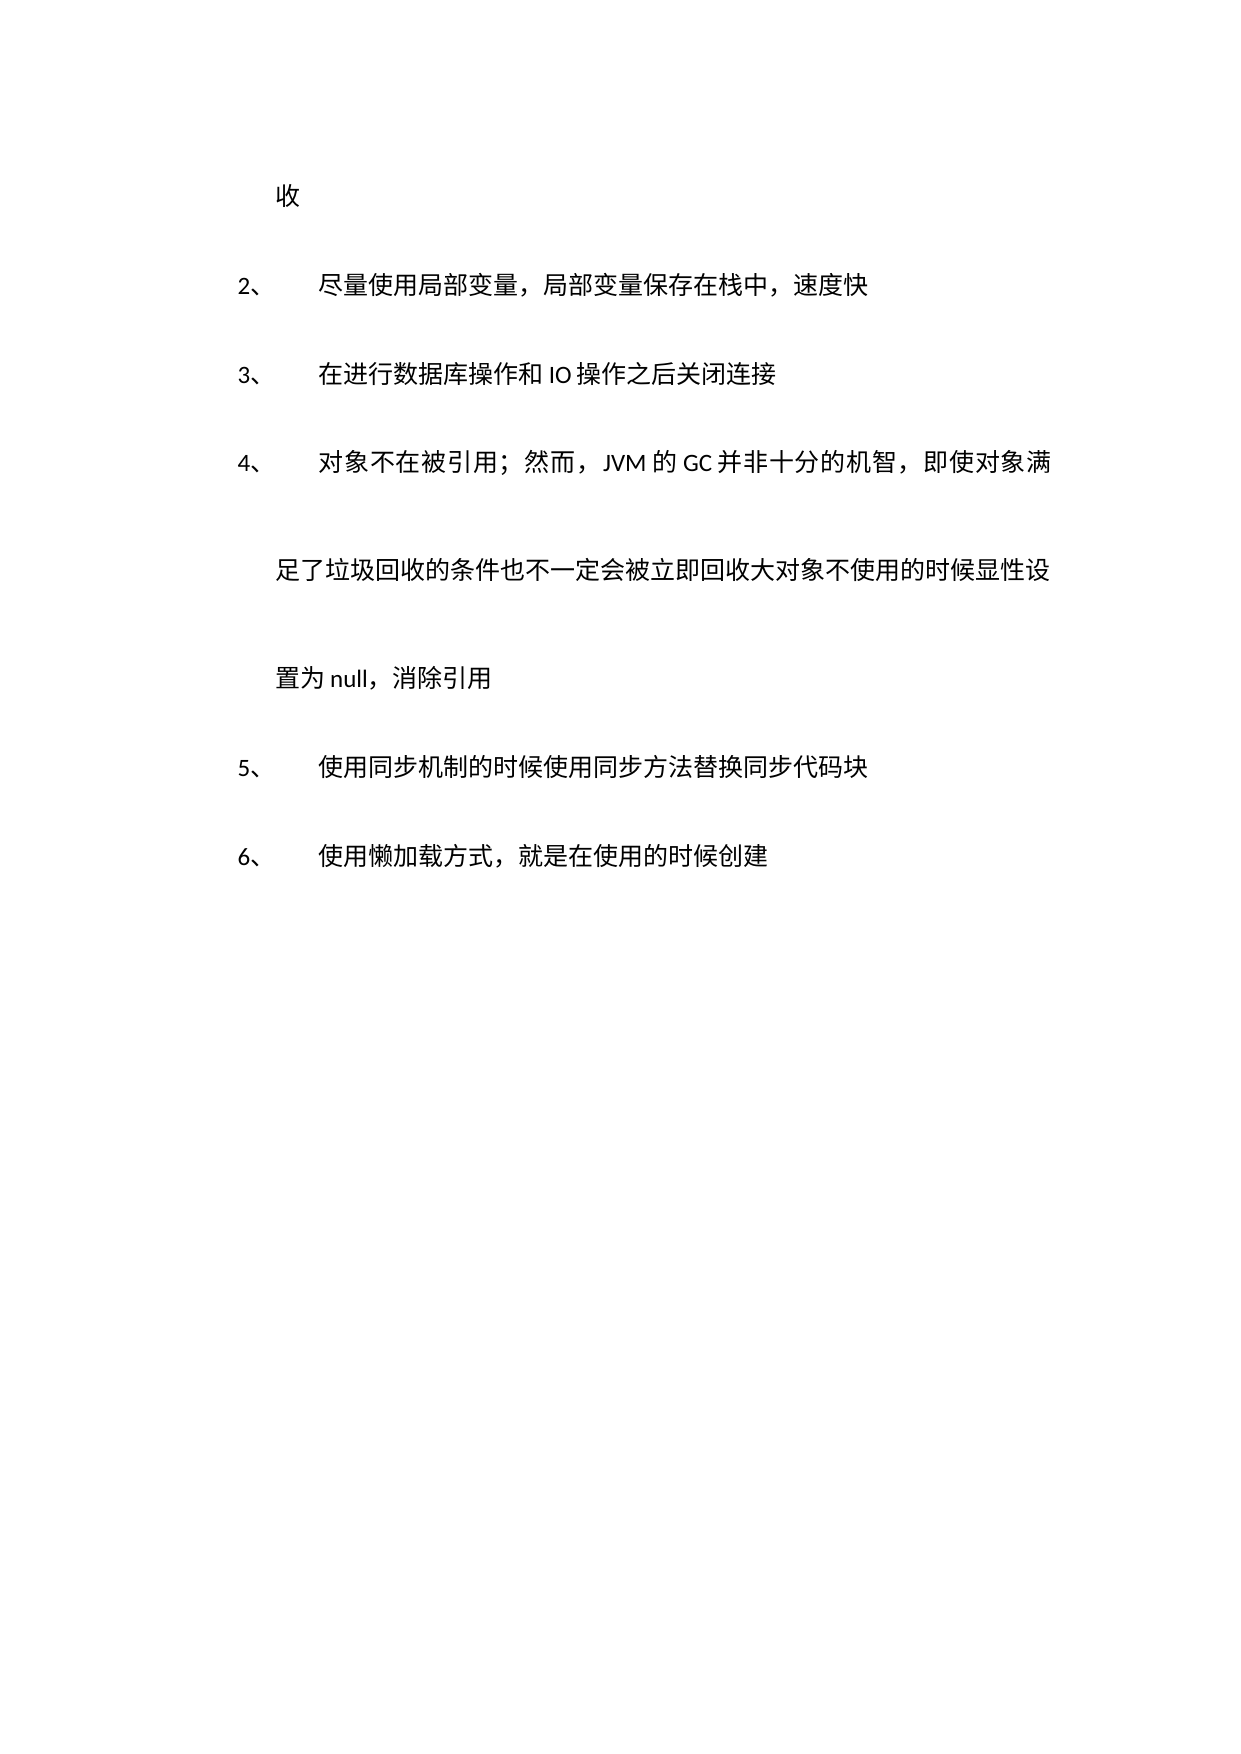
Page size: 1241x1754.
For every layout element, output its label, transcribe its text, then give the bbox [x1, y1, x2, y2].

list 在进行数据库操作和IO操作之后关闭连接 [237, 340, 1053, 405]
list 使用同步机制的时候使用同步方法替换同步代码块 [237, 733, 1053, 798]
list 尽量使用局部变量，局部变量保存在栈中，速度快 [237, 251, 1053, 316]
list 对象不在被引用；然而，JVM的GC并非十分的机智，即使对象满足了垃圾回收的条件也不一定会被立即回收大对象不使用的时候显性设置为null，消除引用 [237, 428, 1053, 709]
list 使用懒加载方式，就是在使用的时候创建 [237, 822, 1053, 887]
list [237, 162, 1053, 227]
